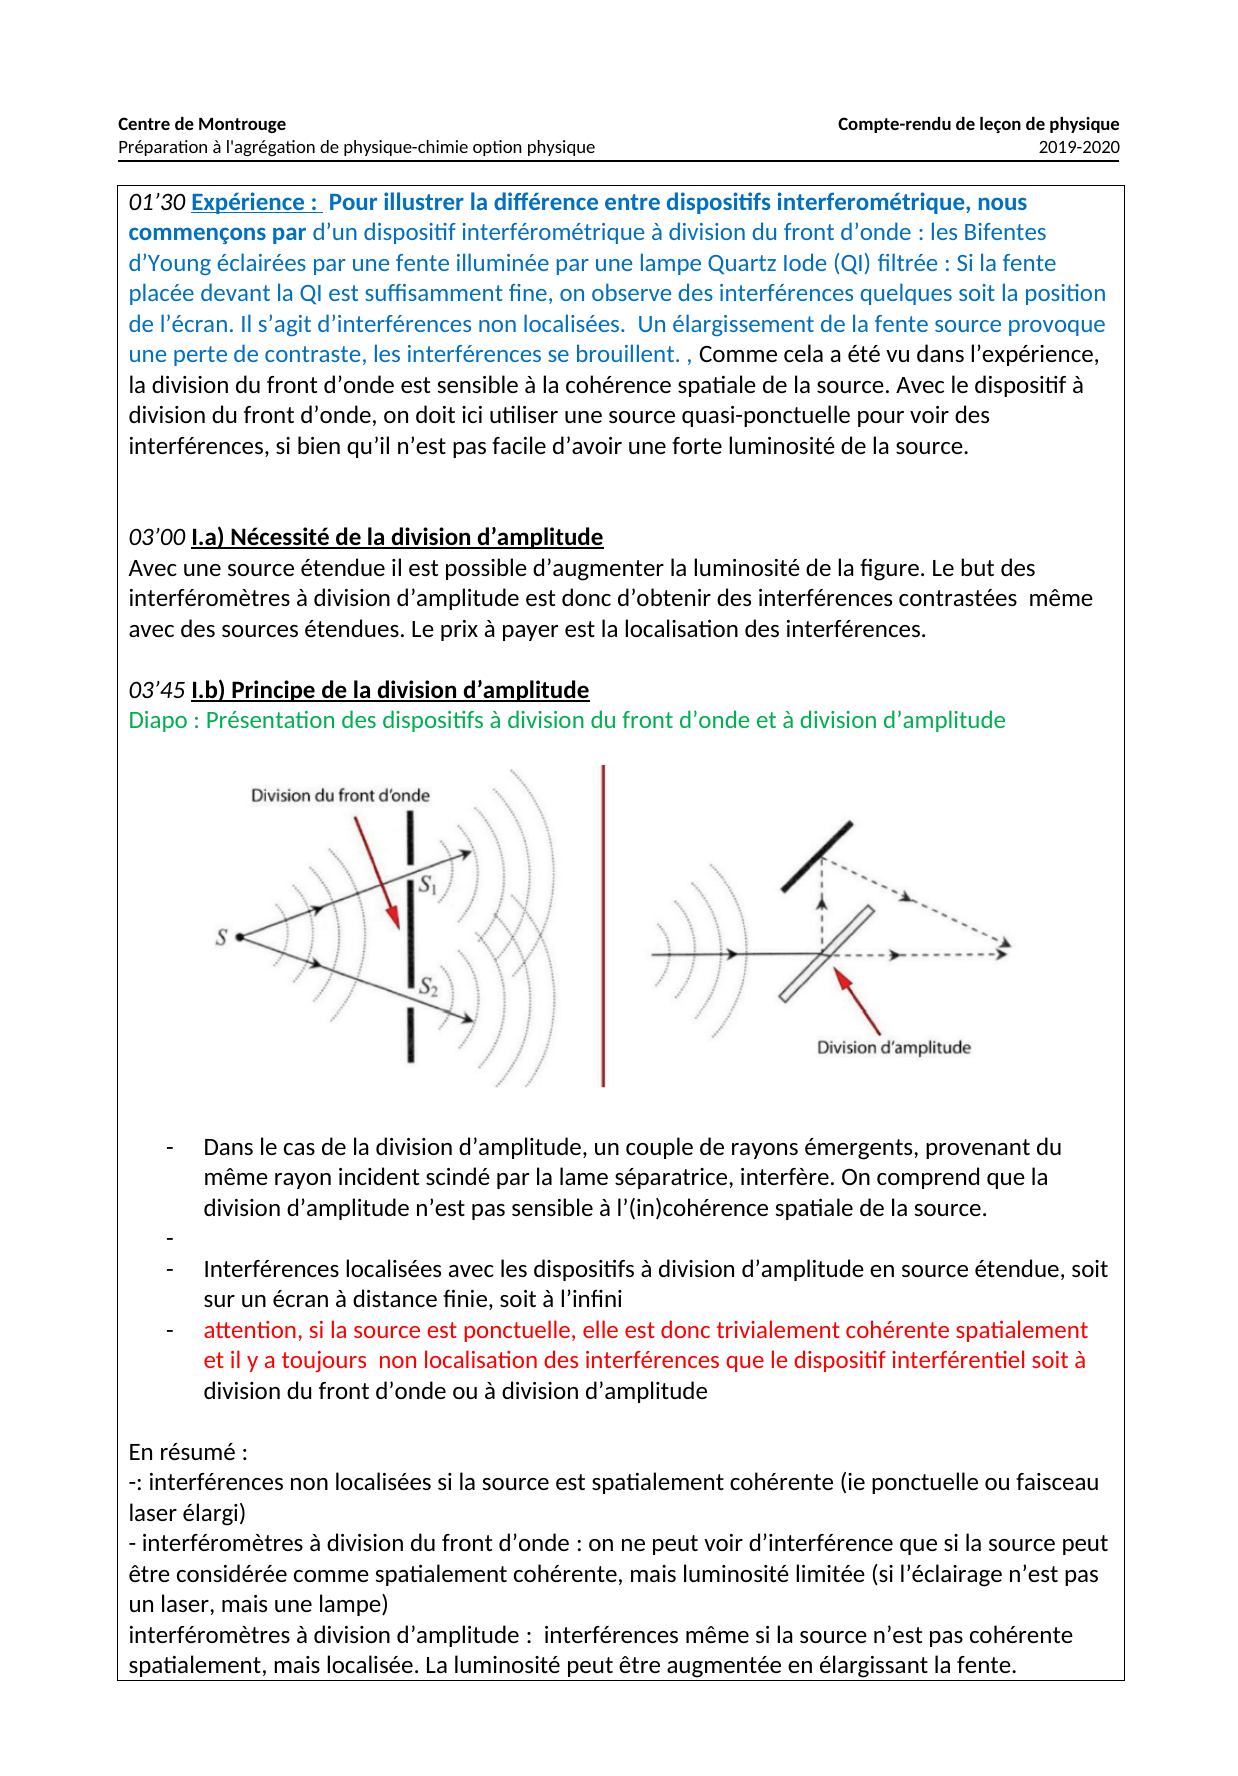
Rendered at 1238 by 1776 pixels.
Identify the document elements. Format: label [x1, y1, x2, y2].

picture [213, 765, 1028, 1097]
table_cell [118, 186, 1124, 1680]
